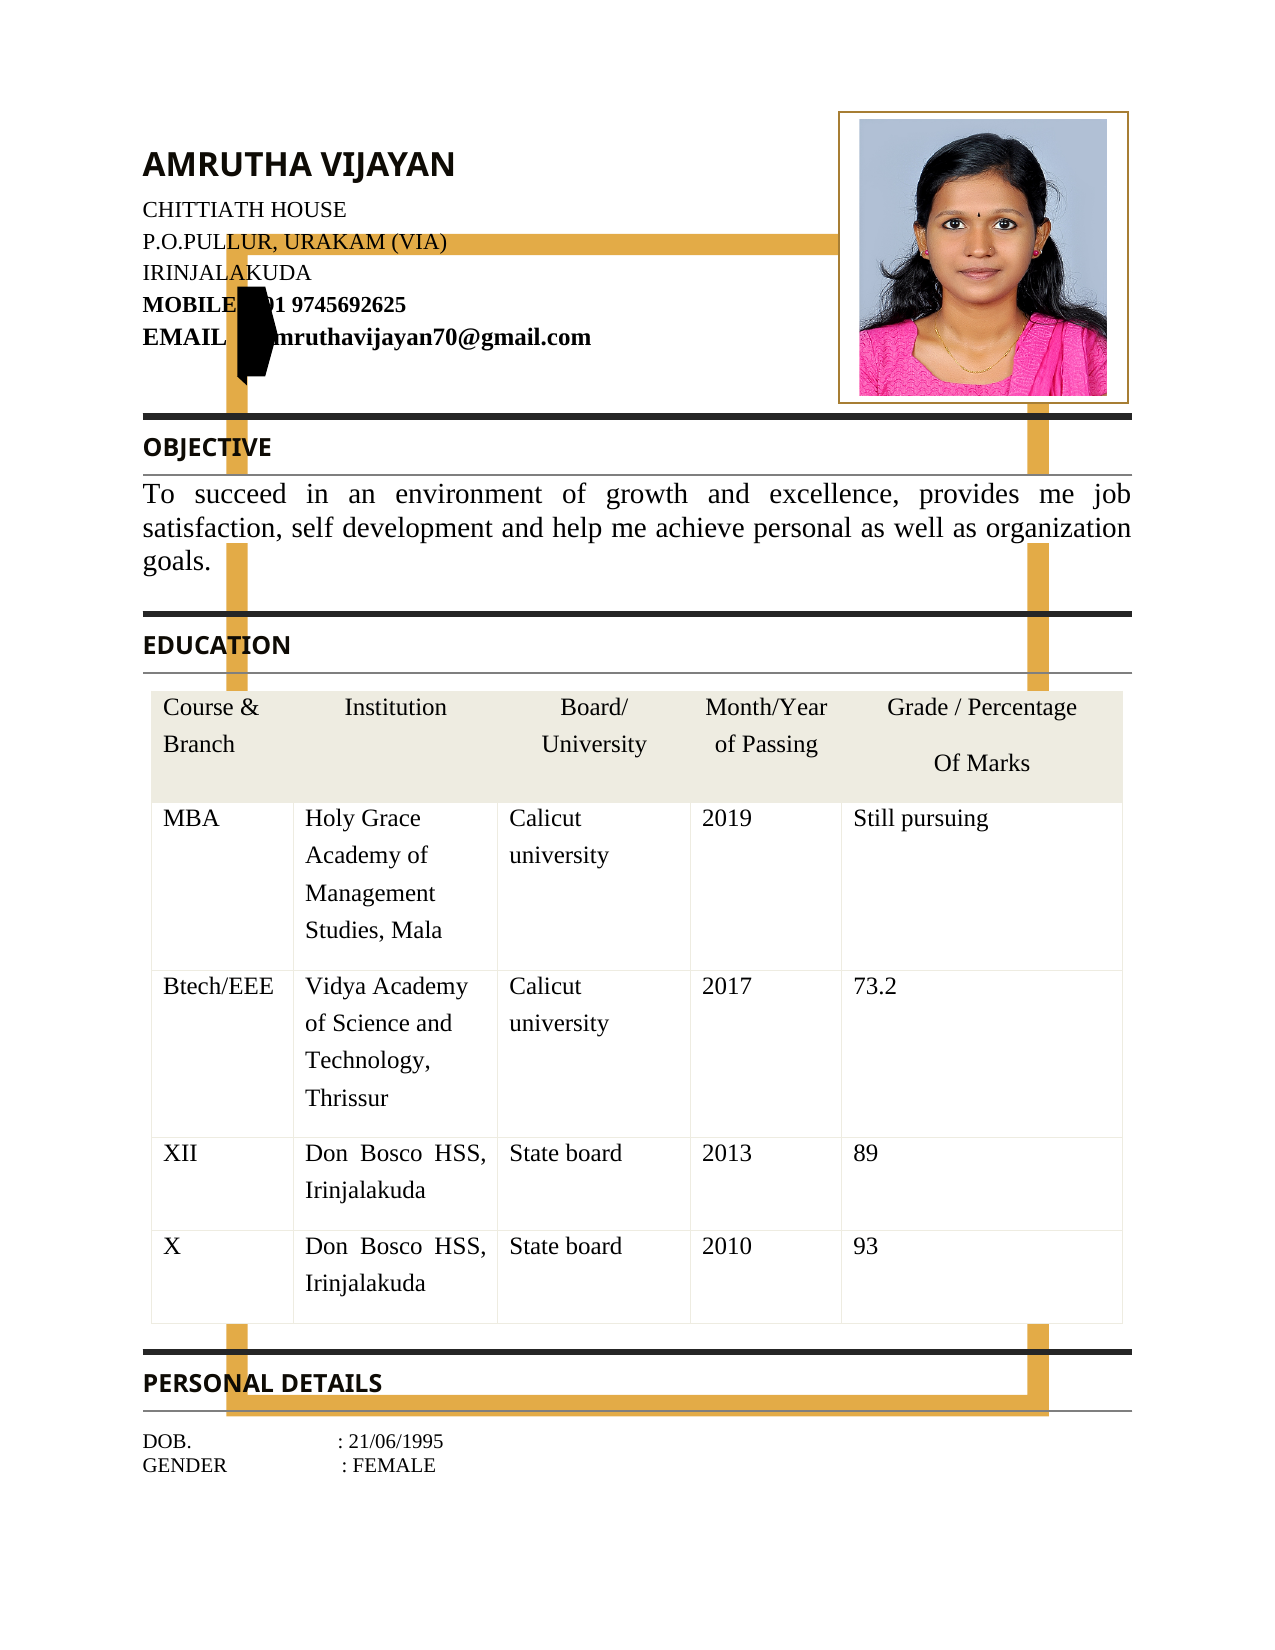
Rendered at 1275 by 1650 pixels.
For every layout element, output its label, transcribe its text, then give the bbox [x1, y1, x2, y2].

table_cell MBA [152, 803, 293, 970]
table_cell 89 [842, 1138, 1122, 1230]
table_header Board/ University [498, 692, 690, 802]
text P.O.PULLUR, URAKAM (VIA) [142, 228, 832, 254]
picture [859, 119, 1107, 396]
table_cell Holy Grace Academy of Management Studies, Mala [294, 803, 497, 970]
text AMRUTHA VIJAYAN [142, 147, 838, 184]
subtitle Personal details [142, 1350, 1132, 1412]
table_cell 2019 [691, 803, 841, 970]
text DOB. : 21/06/1995 [142, 1429, 1132, 1453]
table_cell Vidya Academy of Science and Technology, Thrissur [294, 971, 497, 1137]
table_cell Calicut university [498, 803, 690, 970]
table_cell XII [152, 1138, 293, 1230]
table_cell Still pursuing [842, 803, 1122, 970]
table_cell Don Bosco HSS, Irinjalakuda [294, 1138, 497, 1230]
table_header Grade / Percentage Of Marks [842, 692, 1122, 802]
text GENDER : FEMALE [142, 1453, 1132, 1477]
table_header Month/Year of Passing [691, 692, 841, 802]
table_cell Calicut university [498, 971, 690, 1137]
text MOBILE: +91 9745692625 [142, 291, 832, 317]
table_cell 2017 [691, 971, 841, 1137]
table_cell Btech/EEE [152, 971, 293, 1137]
subtitle Education [142, 612, 1132, 674]
table_cell X [152, 1231, 293, 1323]
text EMAIL : amruthavijayan70@gmail.com [142, 322, 832, 351]
table_cell 93 [842, 1231, 1122, 1323]
table_header Course & Branch [152, 692, 293, 802]
text CHITTIATH HOUSE [142, 196, 832, 223]
table_cell State board [498, 1138, 690, 1230]
table_cell Don Bosco HSS, Irinjalakuda [294, 1231, 497, 1323]
text To succeed in an environment of growth and excellence, provides me job satisfaction, self development and help me achieve personal as well as organization goals. [142, 476, 1132, 577]
table_cell 73.2 [842, 971, 1122, 1137]
table_header Institution [294, 692, 497, 802]
text IRINJALAKUDA [142, 259, 832, 286]
table_cell 2010 [691, 1231, 841, 1323]
table_cell State board [498, 1231, 690, 1323]
table_cell 2013 [691, 1138, 841, 1230]
